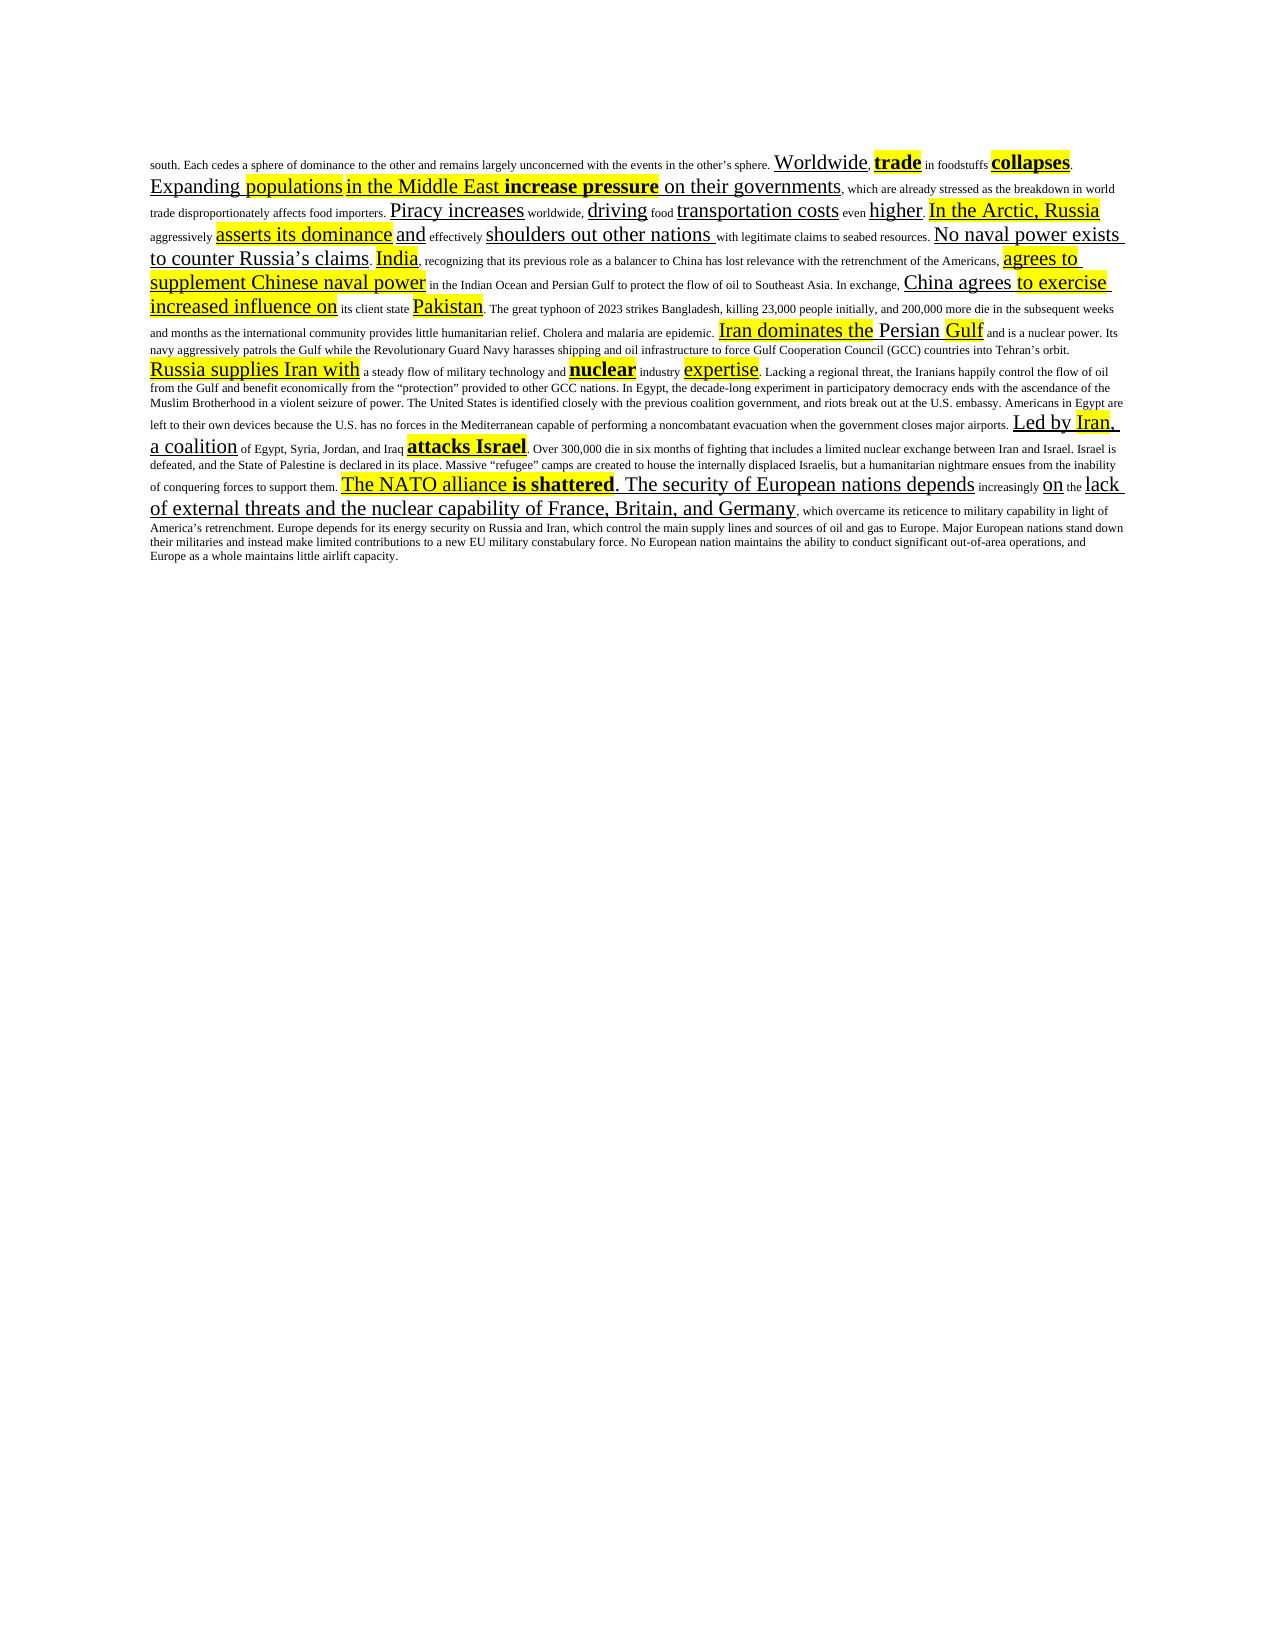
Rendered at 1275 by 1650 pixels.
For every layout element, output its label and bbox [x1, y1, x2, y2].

text [150, 150, 1125, 563]
